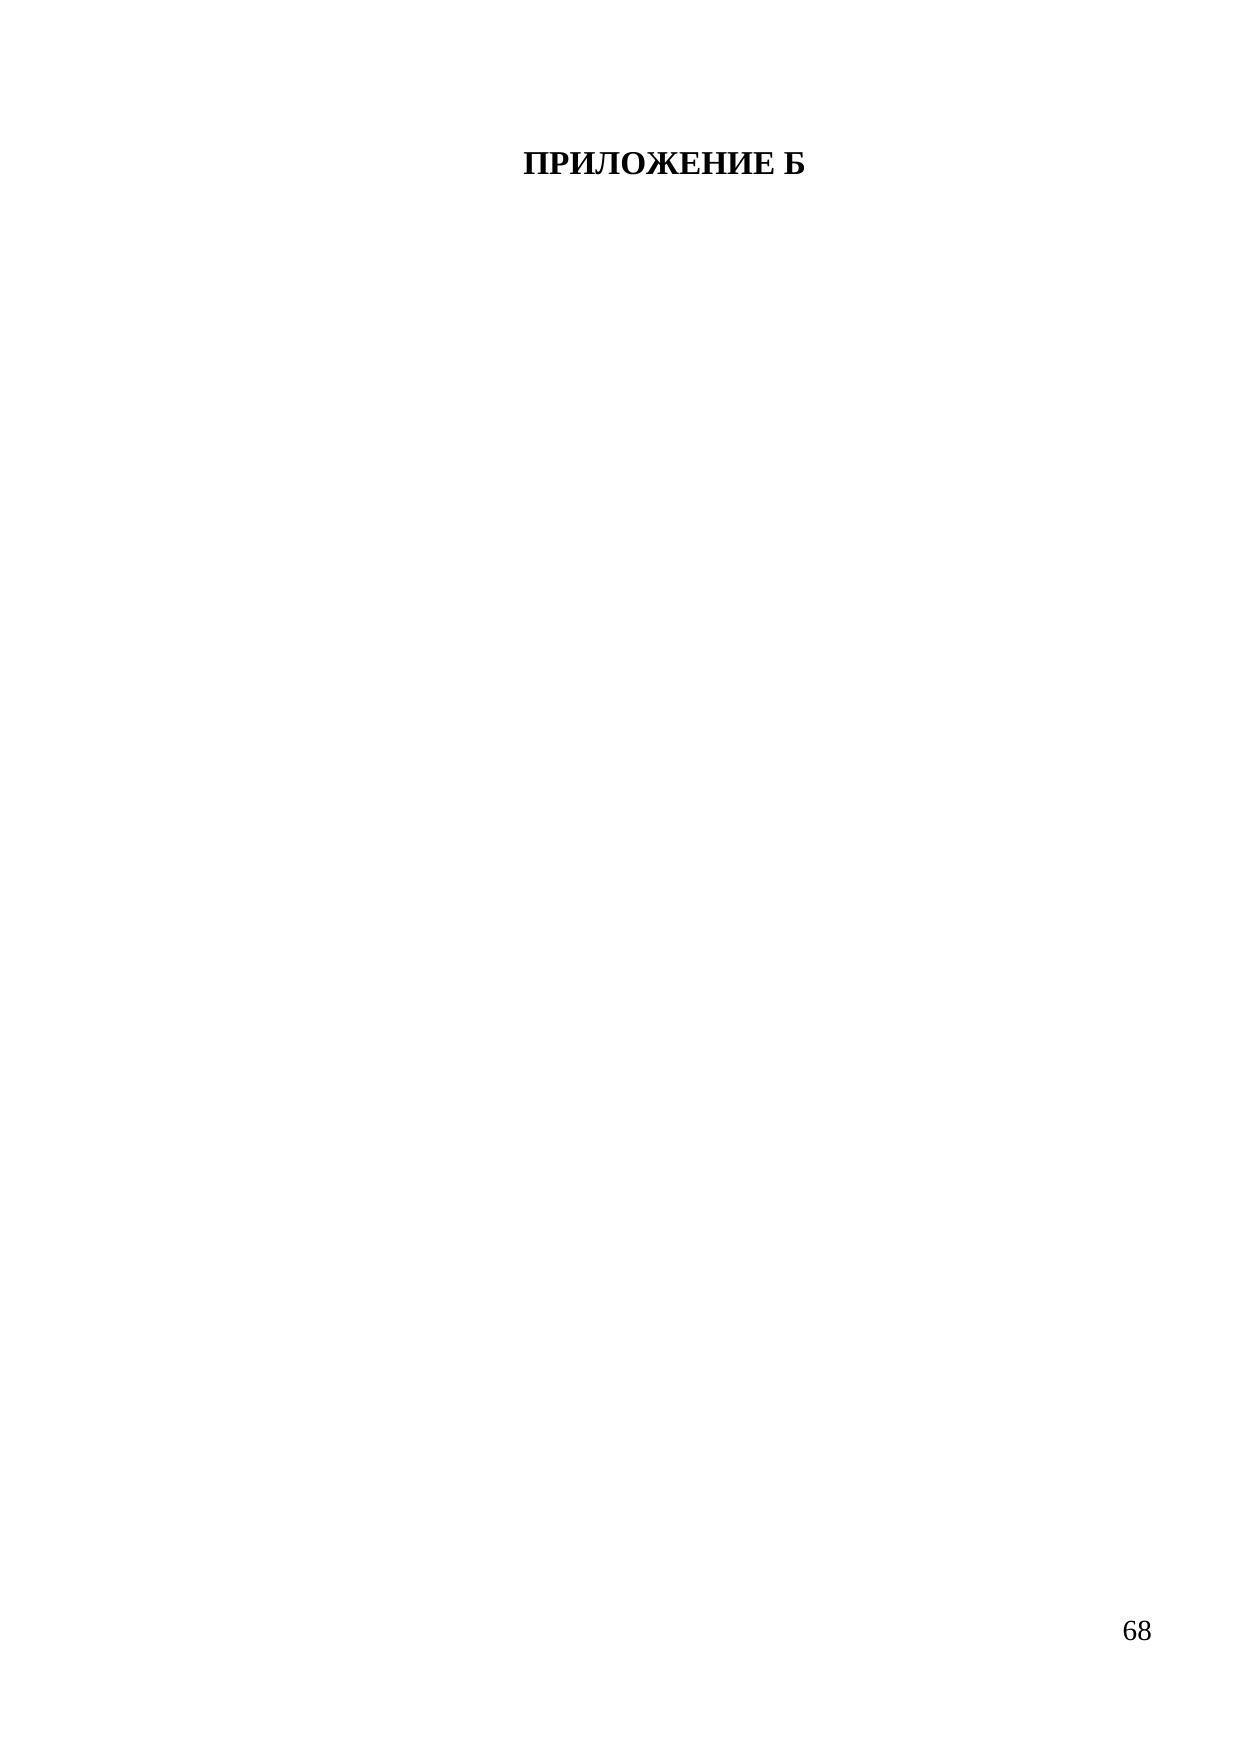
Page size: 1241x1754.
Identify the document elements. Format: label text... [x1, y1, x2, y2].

subtitle ПРИЛОЖЕНИЕ Б [177, 143, 1152, 181]
